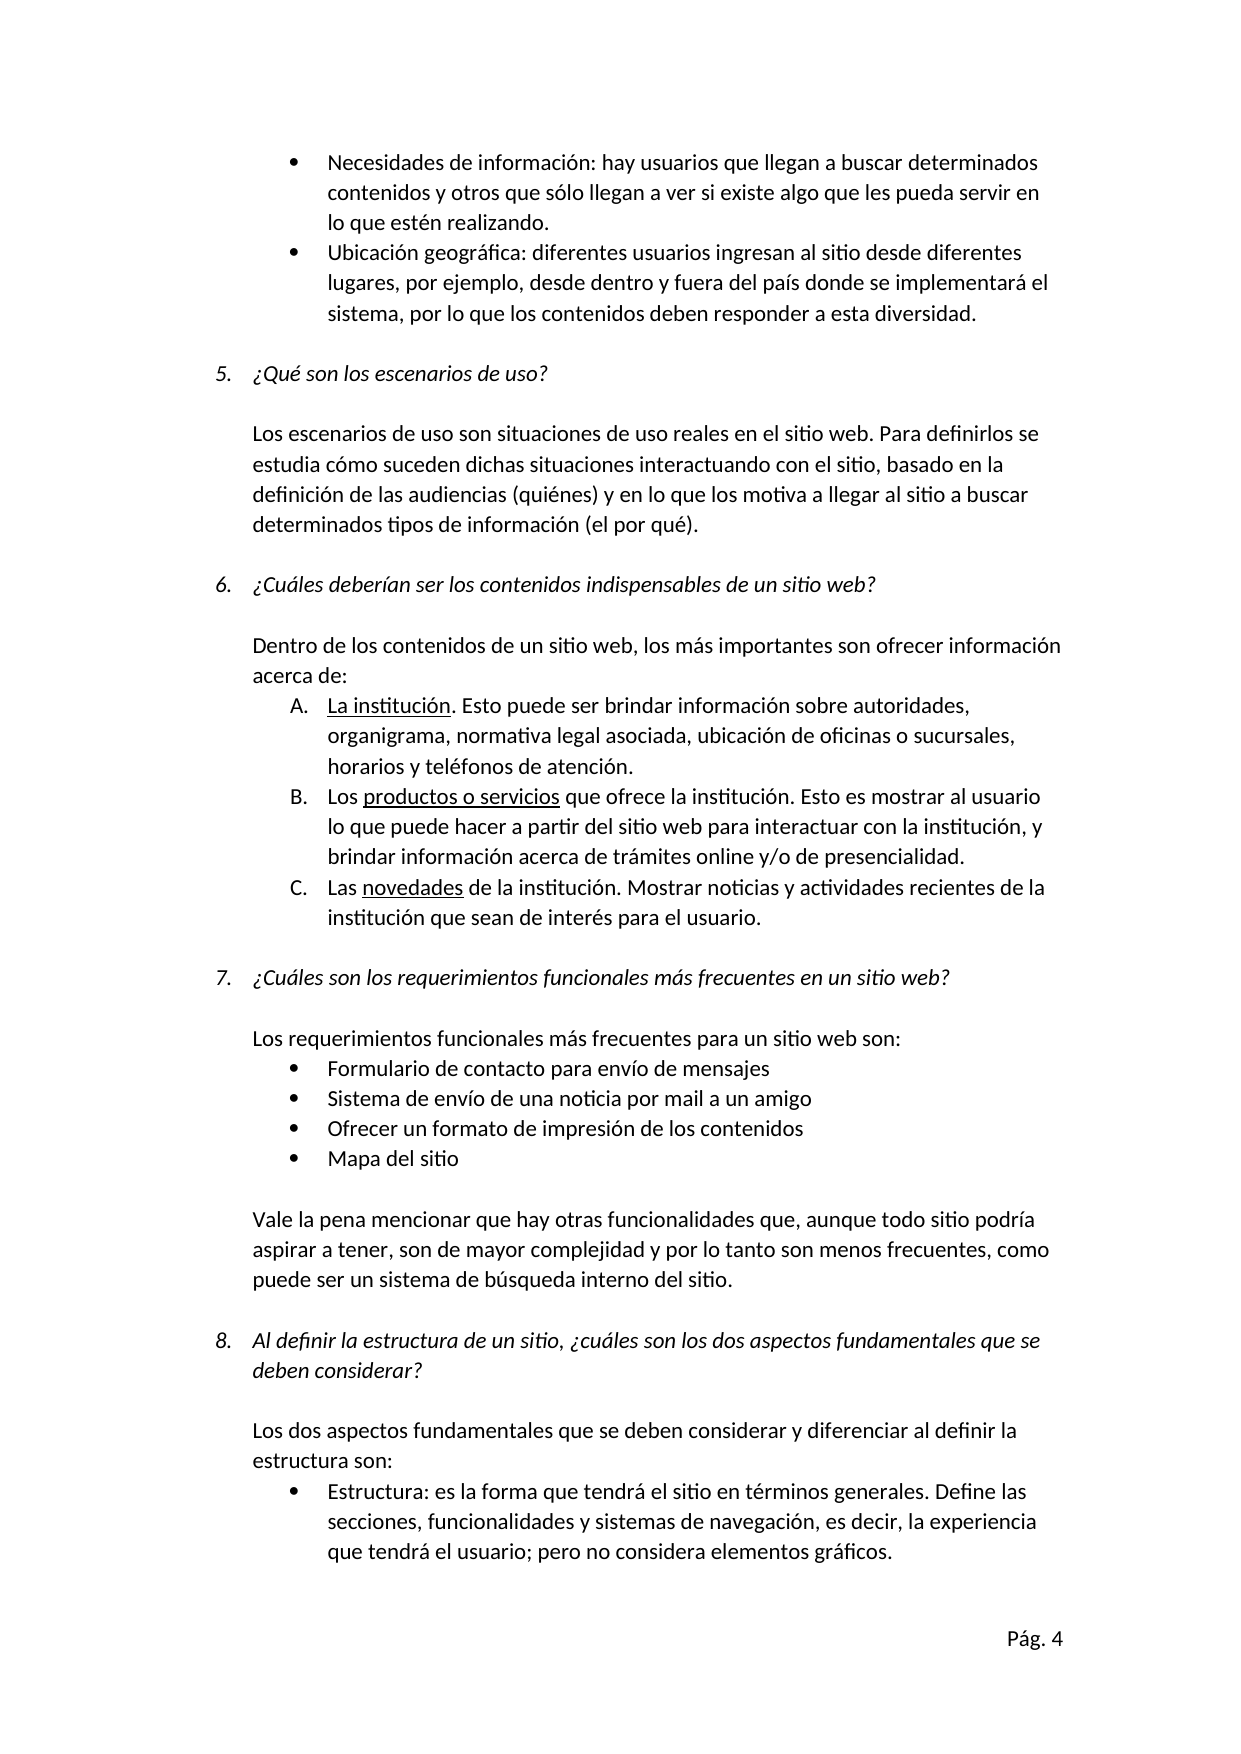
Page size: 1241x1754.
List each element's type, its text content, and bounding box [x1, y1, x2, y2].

list Al definir la estructura de un sitio, ¿cuáles son los dos aspectos fundamentales que se deben considerar? [215, 1326, 1063, 1384]
list Formulario de contacto para envío de mensajes [290, 1054, 1063, 1082]
list Necesidades de información: hay usuarios que llegan a buscar determinados contenidos y otros que sólo llegan a ver si existe algo que les pueda servir en lo que estén realizando. [290, 148, 1063, 236]
list Ofrecer un formato de impresión de los contenidos [290, 1114, 1063, 1142]
list Dentro de los contenidos de un sitio web, los más importantes son ofrecer información acerca de: [252, 631, 1063, 689]
list Estructura: es la forma que tendrá el sitio en términos generales. Define las secciones, funcionalidades y sistemas de navegación, es decir, la experiencia que tendrá el usuario; pero no considera elementos gráficos. [290, 1477, 1063, 1565]
list Sistema de envío de una noticia por mail a un amigo [290, 1084, 1063, 1112]
list Mapa del sitio [290, 1144, 1063, 1172]
list Los productos o servicios que ofrece la institución. Esto es mostrar al usuario lo que puede hacer a partir del sitio web para interactuar con la institución, y brindar información acerca de trámites online y/o de presencialidad. [290, 782, 1063, 870]
list Los escenarios de uso son situaciones de uso reales en el sitio web. Para definirlos se estudia cómo suceden dichas situaciones interactuando con el sitio, basado en la definición de las audiencias (quiénes) y en lo que los motiva a llegar al sitio a buscar determinados tipos de información (el por qué). [252, 419, 1063, 538]
list Las novedades de la institución. Mostrar noticias y actividades recientes de la institución que sean de interés para el usuario. [290, 873, 1063, 931]
list ¿Qué son los escenarios de uso? [215, 359, 1063, 387]
list Vale la pena mencionar que hay otras funcionalidades que, aunque todo sitio podría aspirar a tener, son de mayor complejidad y por lo tanto son menos frecuentes, como puede ser un sistema de búsqueda interno del sitio. [252, 1205, 1063, 1293]
list ¿Cuáles deberían ser los contenidos indispensables de un sitio web? [215, 571, 1063, 598]
list Los dos aspectos fundamentales que se deben considerar y diferenciar al definir la estructura son: [252, 1416, 1063, 1474]
list ¿Cuáles son los requerimientos funcionales más frecuentes en un sitio web? [215, 963, 1063, 991]
list La institución. Esto puede ser brindar información sobre autoridades, organigrama, normativa legal asociada, ubicación de oficinas o sucursales, horarios y teléfonos de atención. [290, 691, 1063, 780]
list Ubicación geográfica: diferentes usuarios ingresan al sitio desde diferentes lugares, por ejemplo, desde dentro y fuera del país donde se implementará el sistema, por lo que los contenidos deben responder a esta diversidad. [290, 238, 1063, 327]
list Los requerimientos funcionales más frecuentes para un sitio web son: [252, 1024, 1063, 1052]
